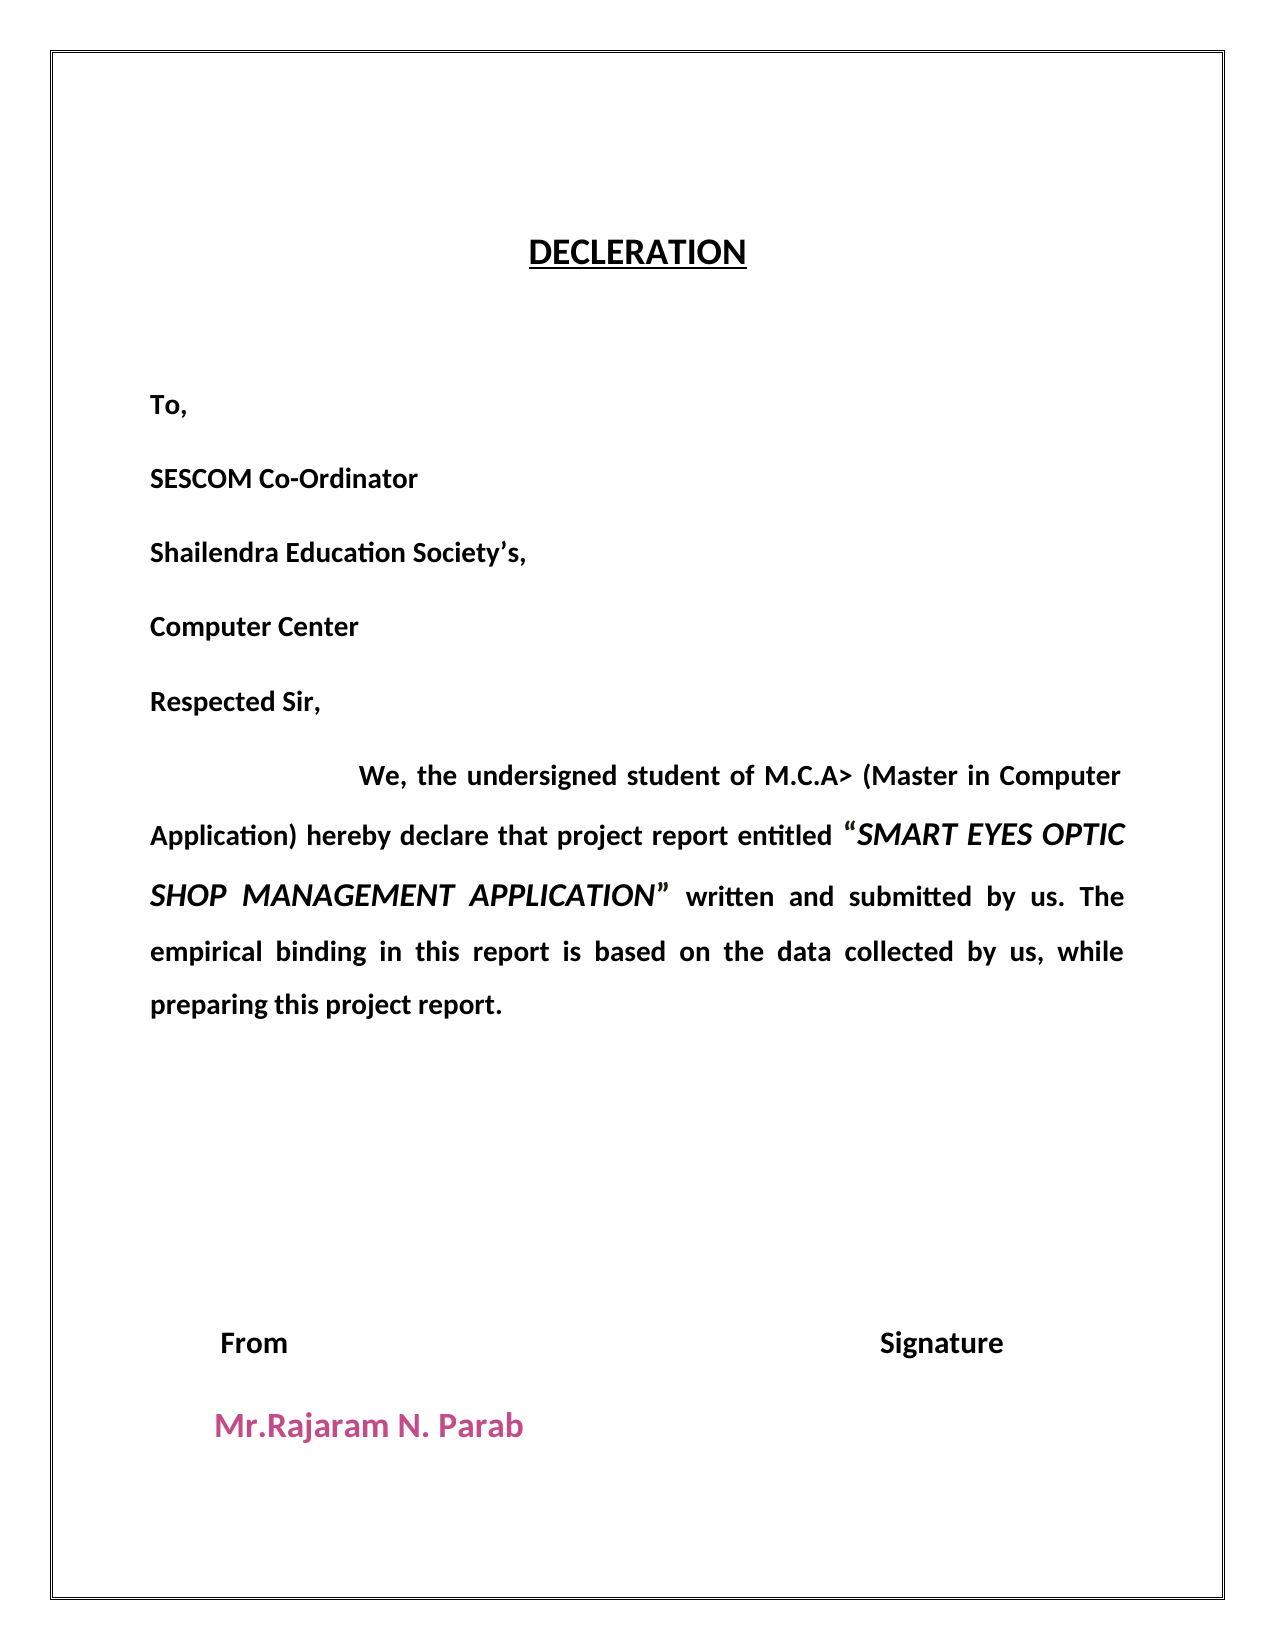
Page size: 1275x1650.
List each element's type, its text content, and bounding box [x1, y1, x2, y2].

text SESCOM Co-Ordinator [150, 460, 1125, 496]
text Computer Center [150, 608, 1125, 644]
text DECLERATION [150, 228, 1125, 273]
text To, [150, 386, 1125, 421]
text Respected Sir, [150, 683, 1125, 718]
text From Signature [150, 1323, 1125, 1361]
text We, the undersigned student of M.C.A> (Master in Computer Application) hereby declare that project report entitled “SMART EYES OPTIC SHOP MANAGEMENT APPLICATION” written and submitted by us. The empirical binding in this report is based on the data collected by us, while preparing this project report. [150, 757, 1125, 1022]
text Mr.Rajaram N. Parab [150, 1403, 1125, 1447]
text Shailendra Education Society’s, [150, 534, 1125, 570]
